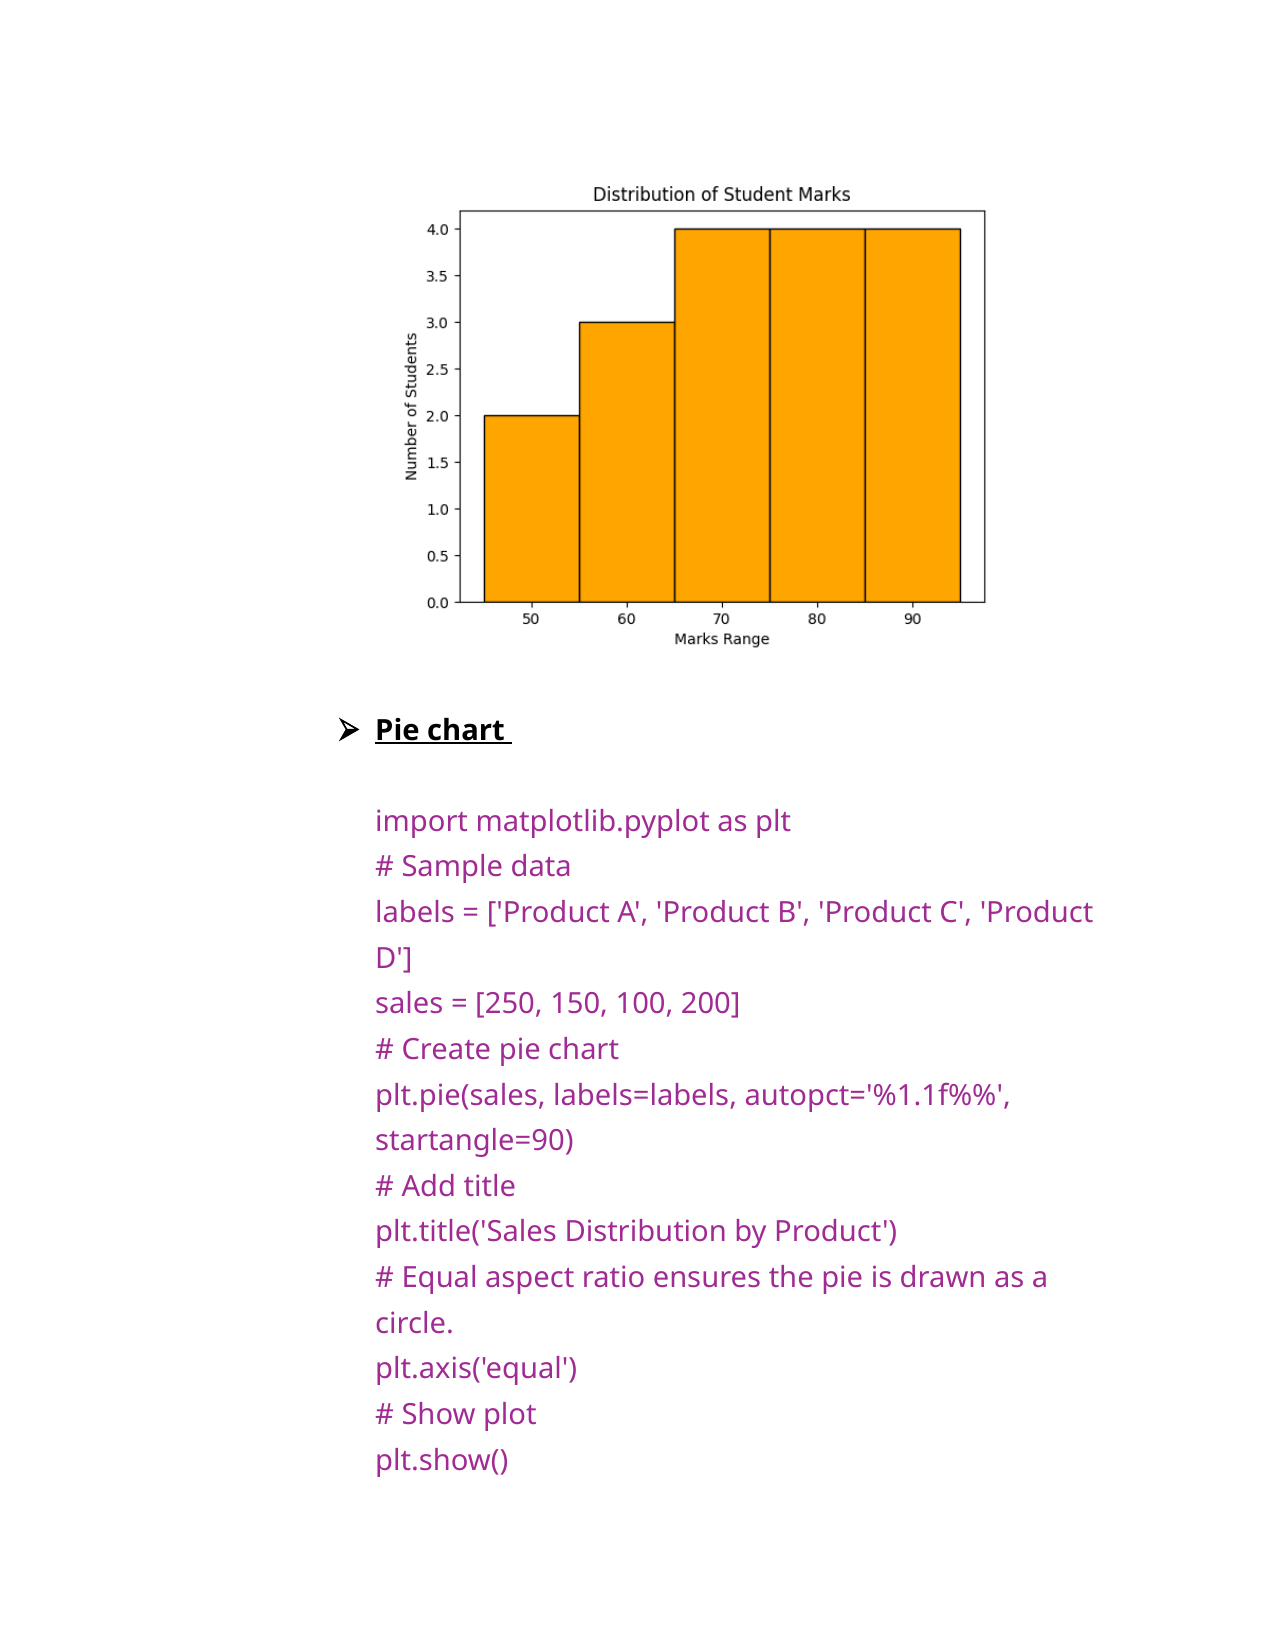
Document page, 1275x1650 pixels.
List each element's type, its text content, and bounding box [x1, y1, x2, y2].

list labels = ['Product A', 'Product B', 'Product C', 'Product D'] [375, 891, 1125, 977]
list # Add title [375, 1165, 1125, 1205]
list plt.show() [375, 1439, 1125, 1478]
list plt.title('Sales Distribution by Product') [375, 1211, 1125, 1250]
list import matplotlib.pyplot as plt [375, 800, 1125, 840]
list # Sample data [375, 846, 1125, 885]
list # Create pie chart [375, 1028, 1125, 1068]
list # Show plot [375, 1393, 1125, 1433]
list sales = [250, 150, 100, 200] [375, 982, 1125, 1022]
list plt.axis('equal') [375, 1347, 1125, 1387]
list Pie chart [337, 709, 1125, 748]
picture [375, 150, 1052, 658]
list # Equal aspect ratio ensures the pie is drawn as a circle. [375, 1256, 1125, 1342]
list plt.pie(sales, labels=labels, autopct='%1.1f%%', startangle=90) [375, 1074, 1125, 1159]
